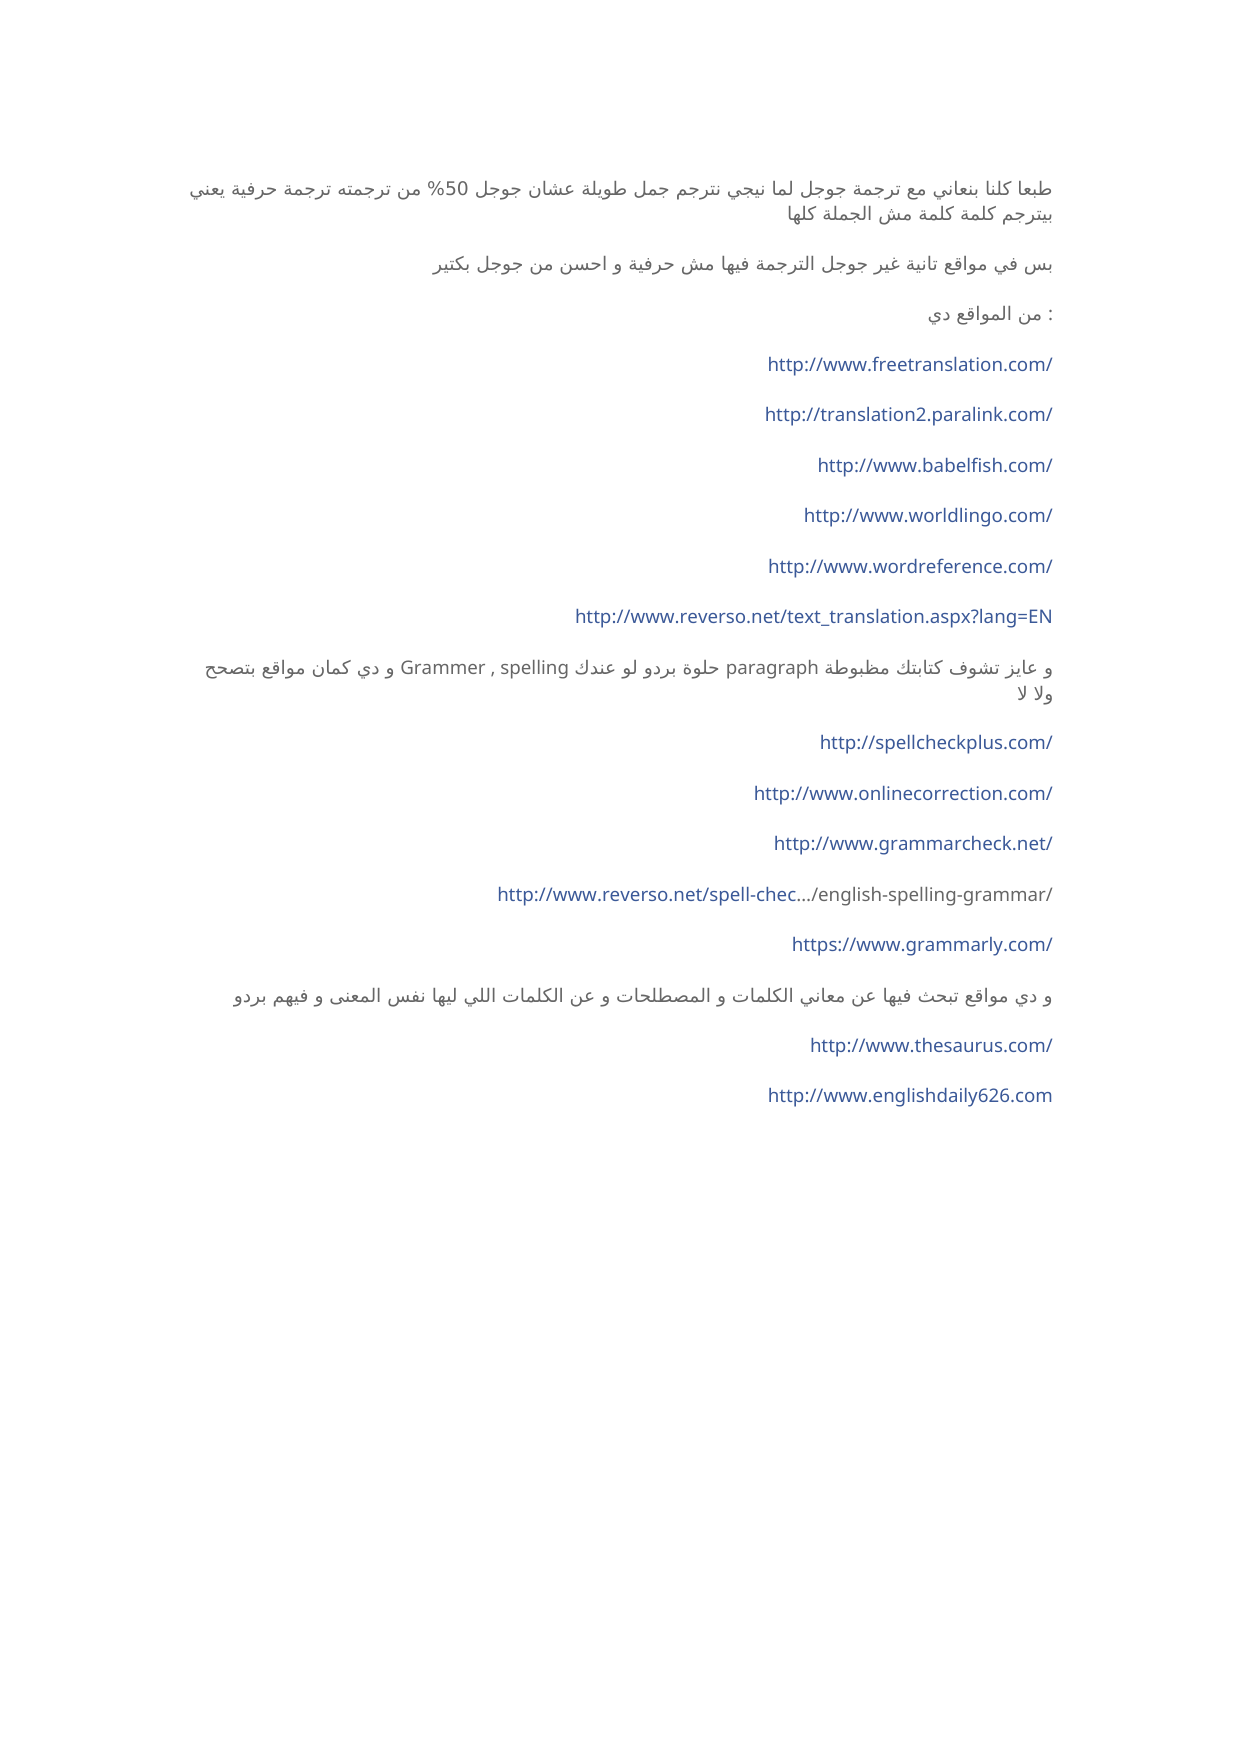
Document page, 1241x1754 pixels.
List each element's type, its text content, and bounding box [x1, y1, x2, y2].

text و دي مواقع تبحث فيها عن معاني الكلمات و المصطلحات و عن الكلمات اللي ليها نفس المعنى و فيهم بردو [187, 982, 1053, 1007]
text http://www.reverso.net/spell-chec…/english-spelling-grammar/ [187, 881, 1053, 907]
text http://www.thesaurus.com/ [187, 1032, 1053, 1058]
text http://www.grammarcheck.net/ [187, 831, 1053, 856]
text http://www.wordreference.com/ [187, 553, 1053, 578]
text http://www.worldlingo.com/ [187, 502, 1053, 528]
text http://www.freetranslation.com/ [187, 351, 1053, 376]
text بس في مواقع تانية غير جوجل الترجمة فيها مش حرفية و احسن من جوجل بكتير [187, 250, 1053, 275]
text و دي كمان مواقع بتصحح Grammer , spelling حلوة بردو لو عندك paragraph و عايز تشوف كتابتك مظبوطة ولا لا [187, 654, 1053, 704]
text http://www.englishdaily626.com [187, 1083, 1053, 1108]
text من المواقع دي : [187, 300, 1053, 326]
text http://www.reverso.net/text_translation.aspx?lang=EN [187, 603, 1053, 629]
text http://translation2.paralink.com/ [187, 401, 1053, 427]
text http://spellcheckplus.com/ [187, 729, 1053, 755]
text http://www.onlinecorrection.com/ [187, 780, 1053, 806]
text https://www.grammarly.com/ [187, 932, 1053, 957]
text http://www.babelfish.com/ [187, 452, 1053, 477]
text طبعا كلنا بنعاني مع ترجمة جوجل لما نيجي نترجم جمل طويلة عشان جوجل 50% من ترجمته ترجمة حرفية يعني بيترجم كلمة كلمة مش الجملة كلها [187, 175, 1053, 225]
